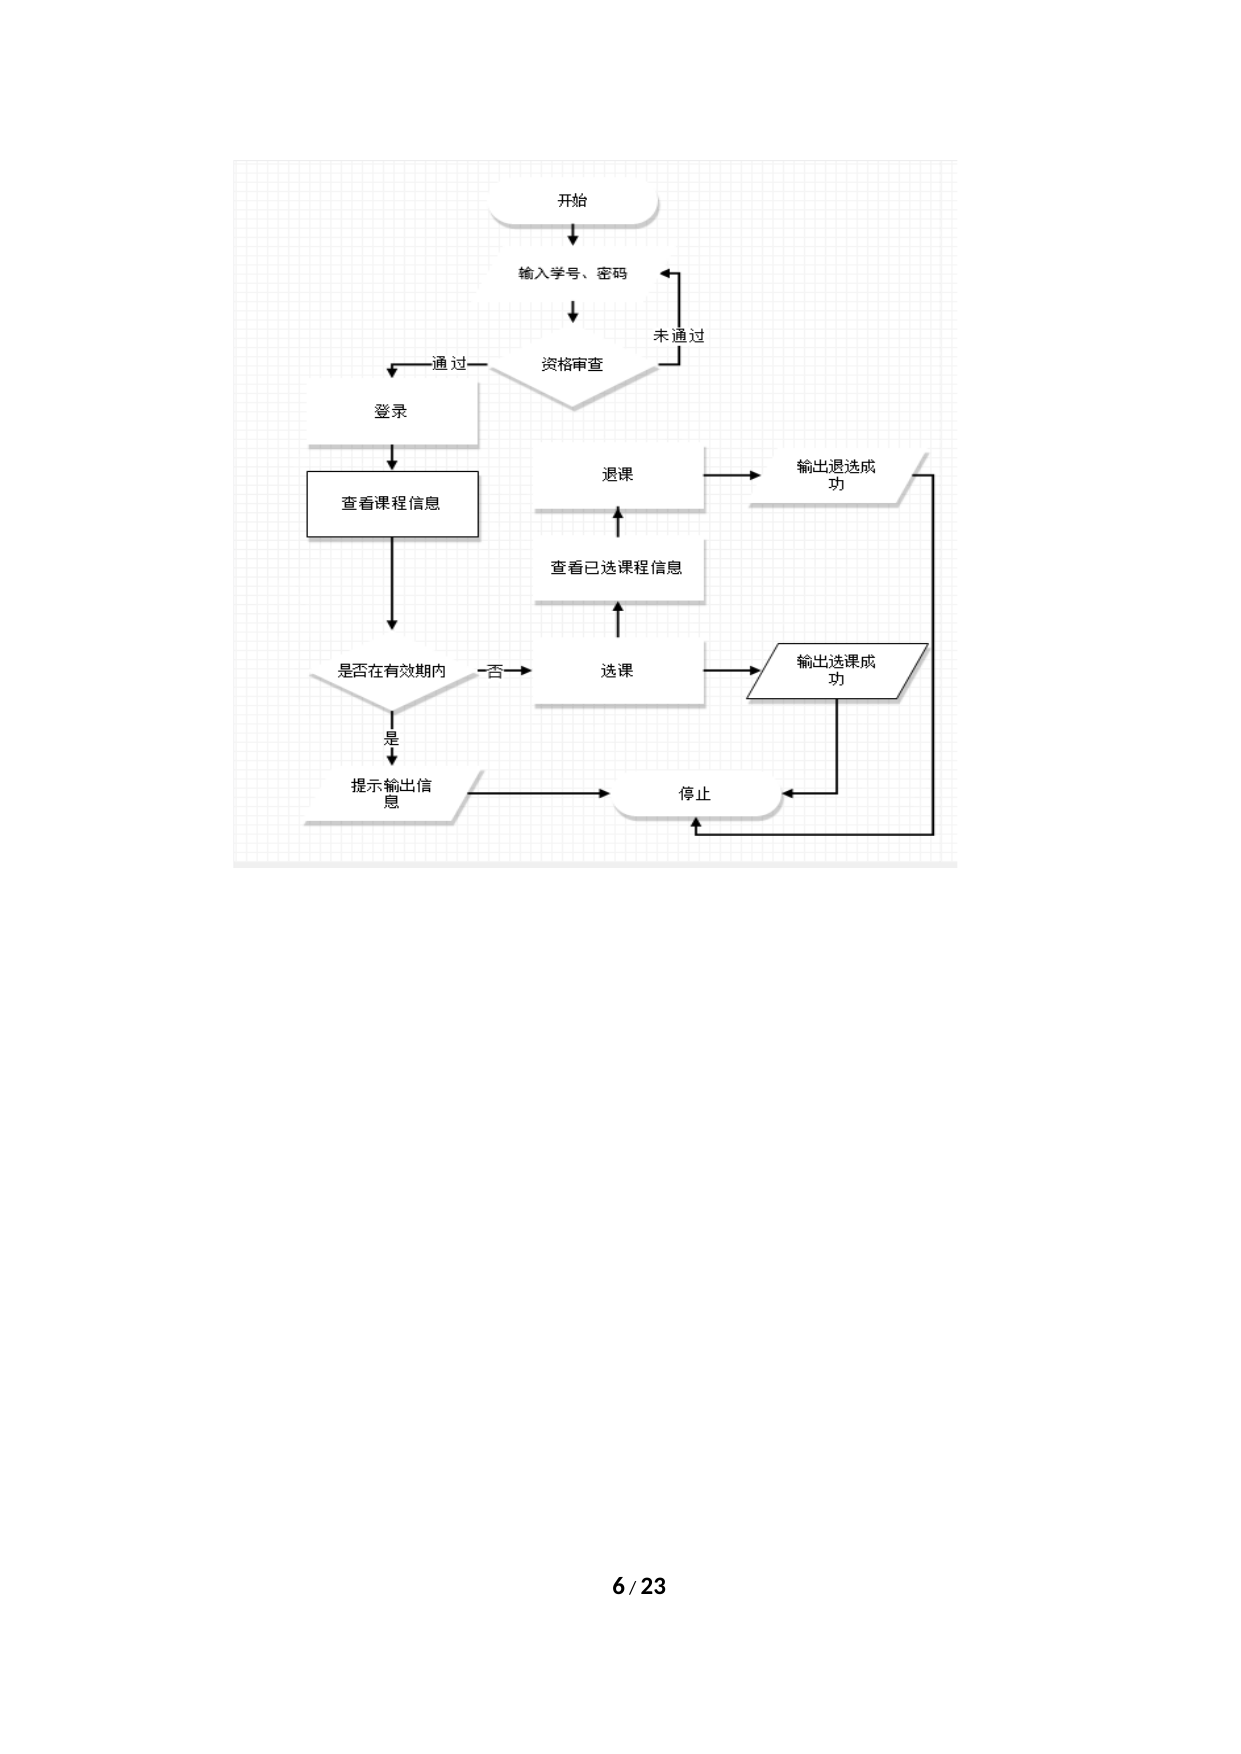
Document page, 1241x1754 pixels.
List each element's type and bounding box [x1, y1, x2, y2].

picture [233, 160, 958, 868]
